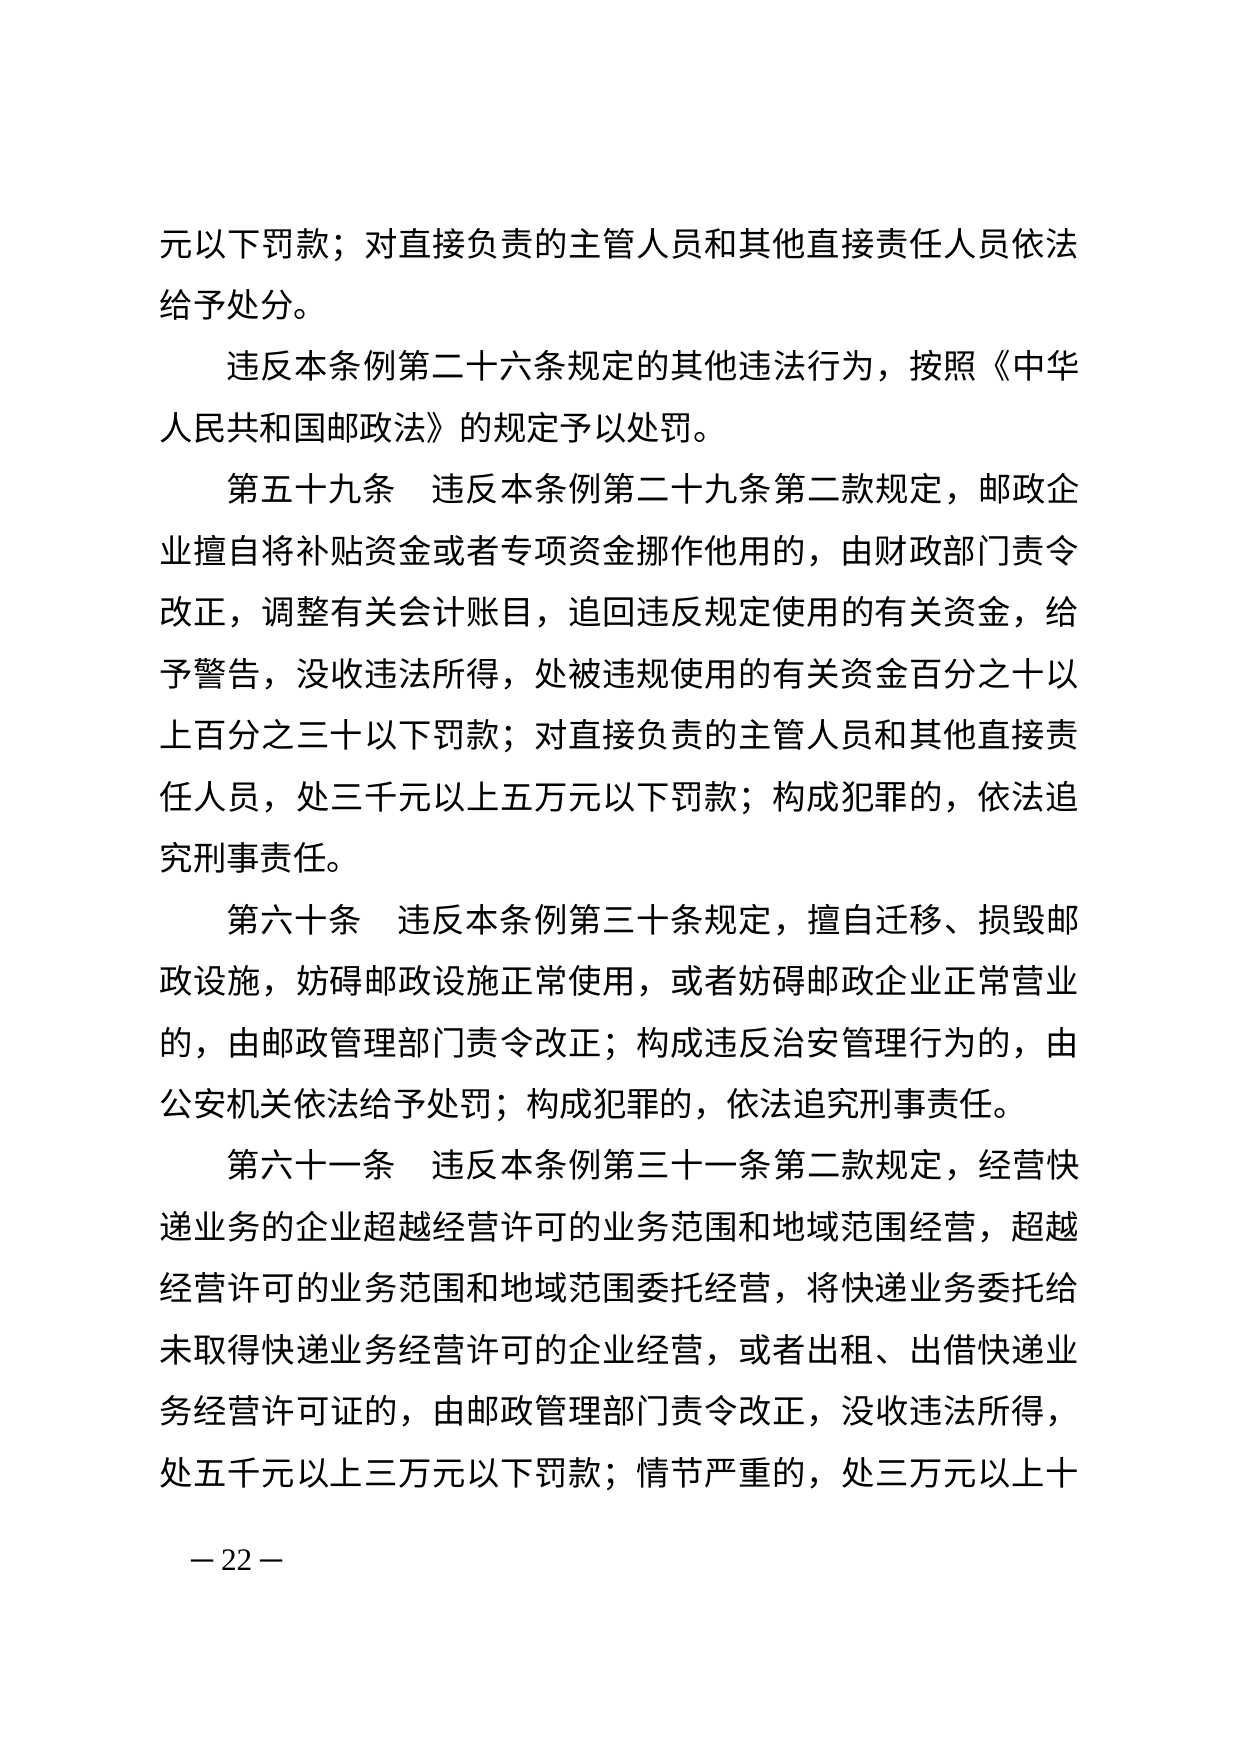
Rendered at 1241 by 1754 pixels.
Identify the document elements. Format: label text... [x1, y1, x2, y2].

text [159, 207, 1081, 330]
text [159, 1129, 1081, 1497]
text 第五十九条 违反本条例第二十九条第二款规定，邮政企业擅自将补贴资金或者专项资金挪作他用的，由财政部门责令改正，调整有关会计账目，追回违反规定使用的有关资金，给予警告，没收违法所得，处被违规使用的有关资金百分之十以上百分之三十以下罚款；对直接负责的主管人员和其他直接责任人员，处三千元以上五万元以下罚款；构成犯罪的，依法追究刑事责任。 [159, 453, 1081, 883]
text 违反本条例第二十六条规定的其他违法行为，按照《中华人民共和国邮政法》的规定予以处罚。 [159, 330, 1081, 453]
text 第六十条 违反本条例第三十条规定，擅自迁移、损毁邮政设施，妨碍邮政设施正常使用，或者妨碍邮政企业正常营业的，由邮政管理部门责令改正；构成违反治安管理行为的，由公安机关依法给予处罚；构成犯罪的，依法追究刑事责任。 [159, 883, 1081, 1129]
